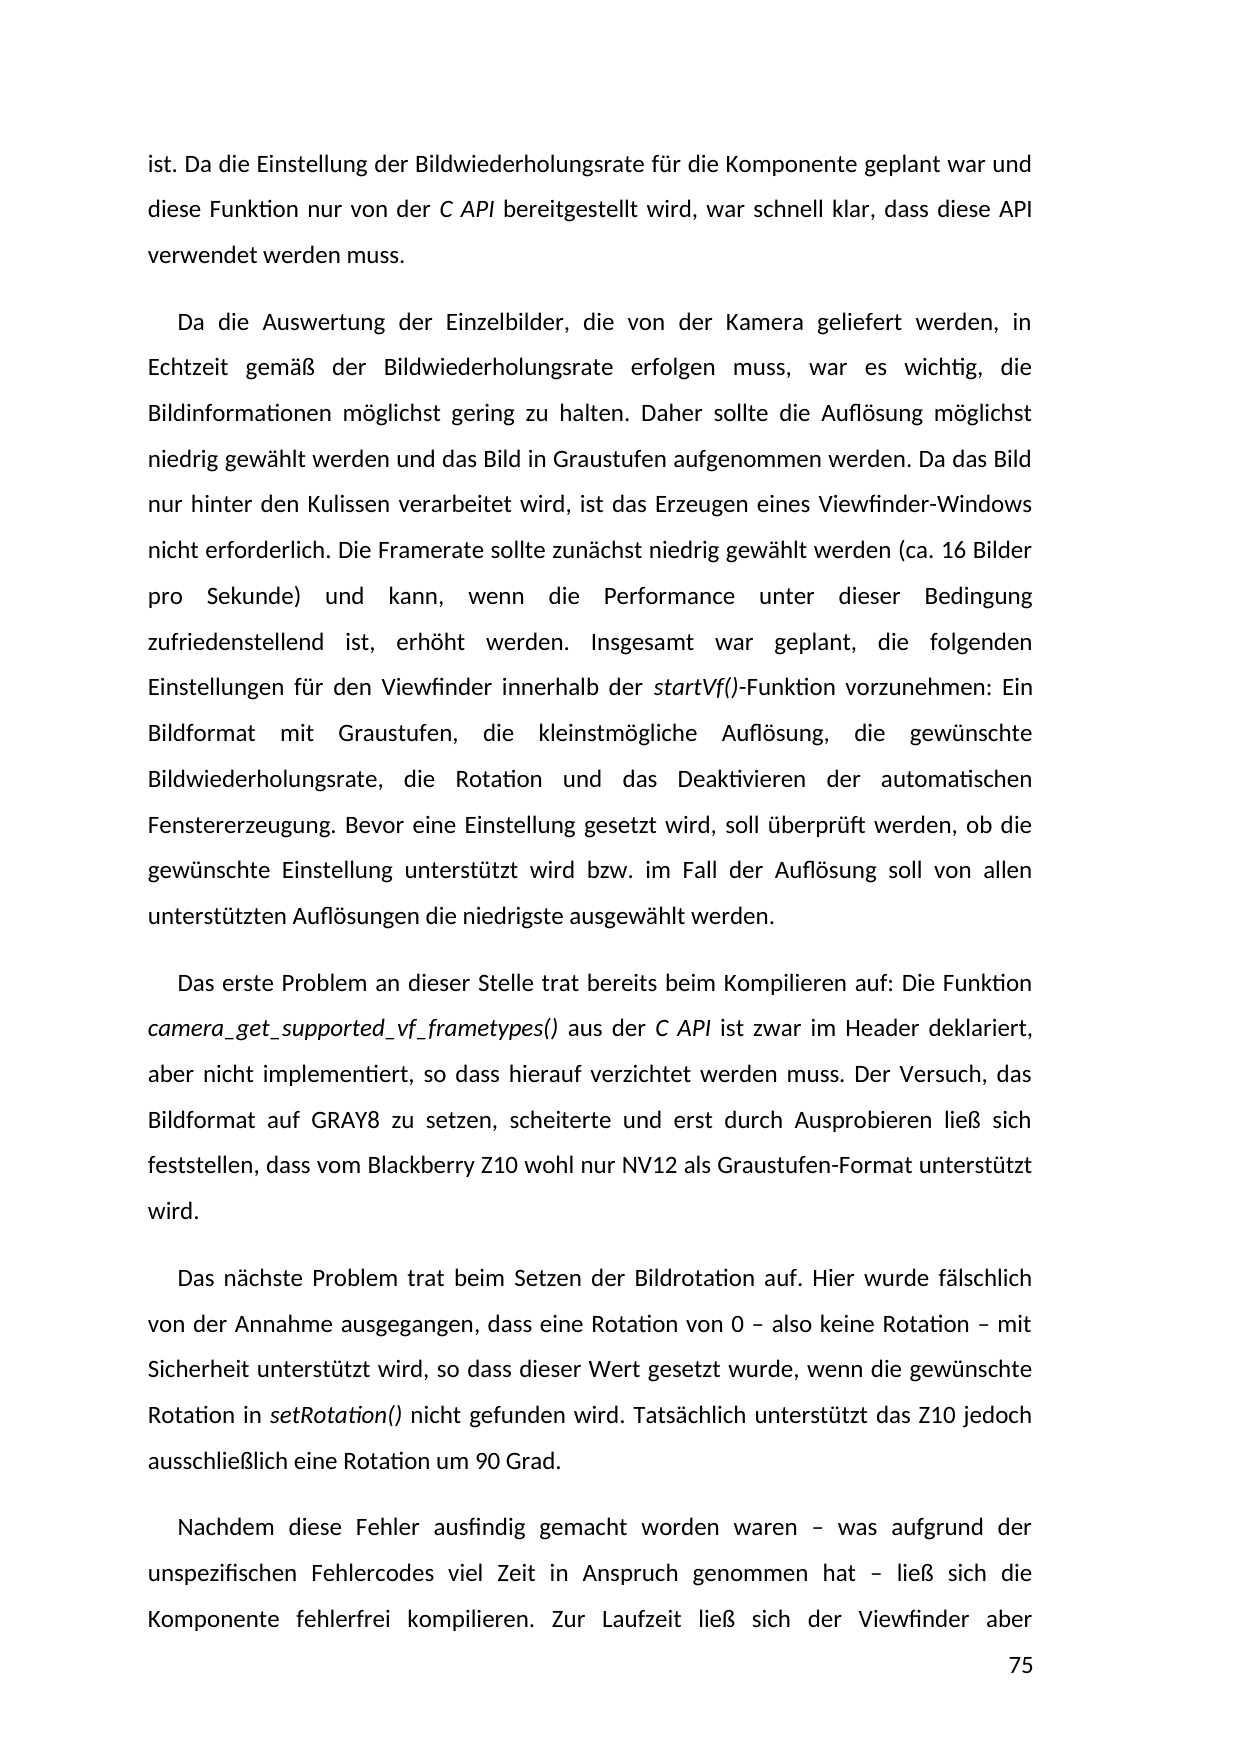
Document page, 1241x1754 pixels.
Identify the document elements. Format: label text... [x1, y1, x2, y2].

text Da die Auswertung der Einzelbilder, die von der Kamera geliefert werden, in Echtzeit gemäß der Bildwiederholungsrate erfolgen muss, war es wichtig, die Bildinformationen möglichst gering zu halten. Daher sollte die Auflösung möglichst niedrig gewählt werden und das Bild in Graustufen aufgenommen werden. Da das Bild nur hinter den Kulissen verarbeitet wird, ist das Erzeugen eines Viewfinder-Windows nicht erforderlich. Die Framerate sollte zunächst niedrig gewählt werden (ca. 16 Bilder pro Sekunde) und kann, wenn die Performance unter dieser Bedingung zufriedenstellend ist, erhöht werden. Insgesamt war geplant, die folgenden Einstellungen für den Viewfinder innerhalb der startVf()-Funktion vorzunehmen: Ein Bildformat mit Graustufen, die kleinstmögliche Auflösung, die gewünschte Bildwiederholungsrate, die Rotation und das Deaktivieren der automatischen Fenstererzeugung. Bevor eine Einstellung gesetzt wird, soll überprüft werden, ob die gewünschte Einstellung unterstützt wird bzw. im Fall der Auflösung soll von allen unterstützten Auflösungen die niedrigste ausgewählt werden. [148, 306, 1033, 931]
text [148, 148, 1033, 270]
text Das nächste Problem trat beim Setzen der Bildrotation auf. Hier wurde fälschlich von der Annahme ausgegangen, dass eine Rotation von 0 – also keine Rotation – mit Sicherheit unterstützt wird, so dass dieser Wert gesetzt wurde, wenn die gewünschte Rotation in setRotation() nicht gefunden wird. Tatsächlich unterstützt das Z10 jedoch ausschließlich eine Rotation um 90 Grad. [148, 1262, 1033, 1475]
text Das erste Problem an dieser Stelle trat bereits beim Kompilieren auf: Die Funktion camera_get_supported_vf_frametypes() aus der C API ist zwar im Header deklariert, aber nicht implementiert, so dass hierauf verzichtet werden muss. Der Versuch, das Bildformat auf GRAY8 zu setzen, scheiterte und erst durch Ausprobieren ließ sich feststellen, dass vom Blackberry Z10 wohl nur NV12 als Graustufen-Format unterstützt wird. [148, 967, 1033, 1226]
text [148, 1511, 1033, 1633]
